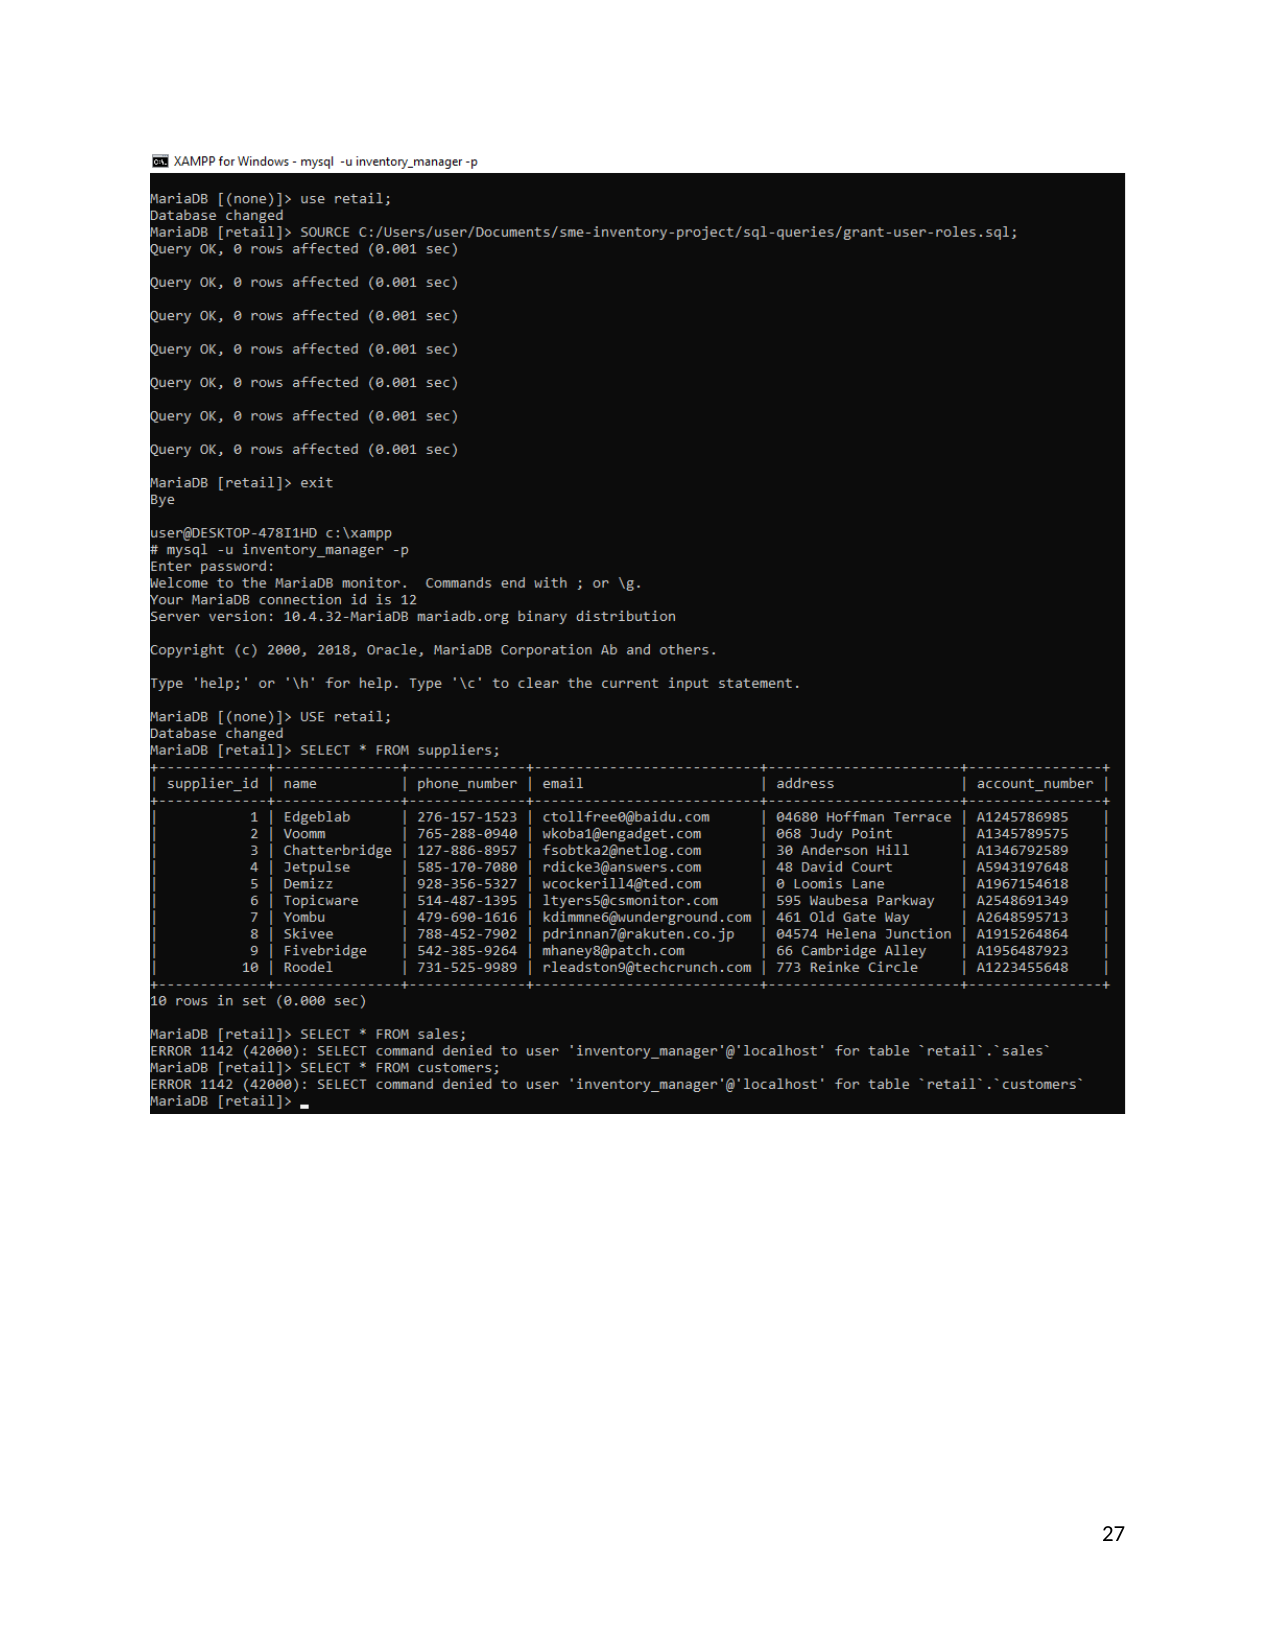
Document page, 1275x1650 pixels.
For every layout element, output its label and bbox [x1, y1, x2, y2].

picture [150, 150, 1125, 1114]
